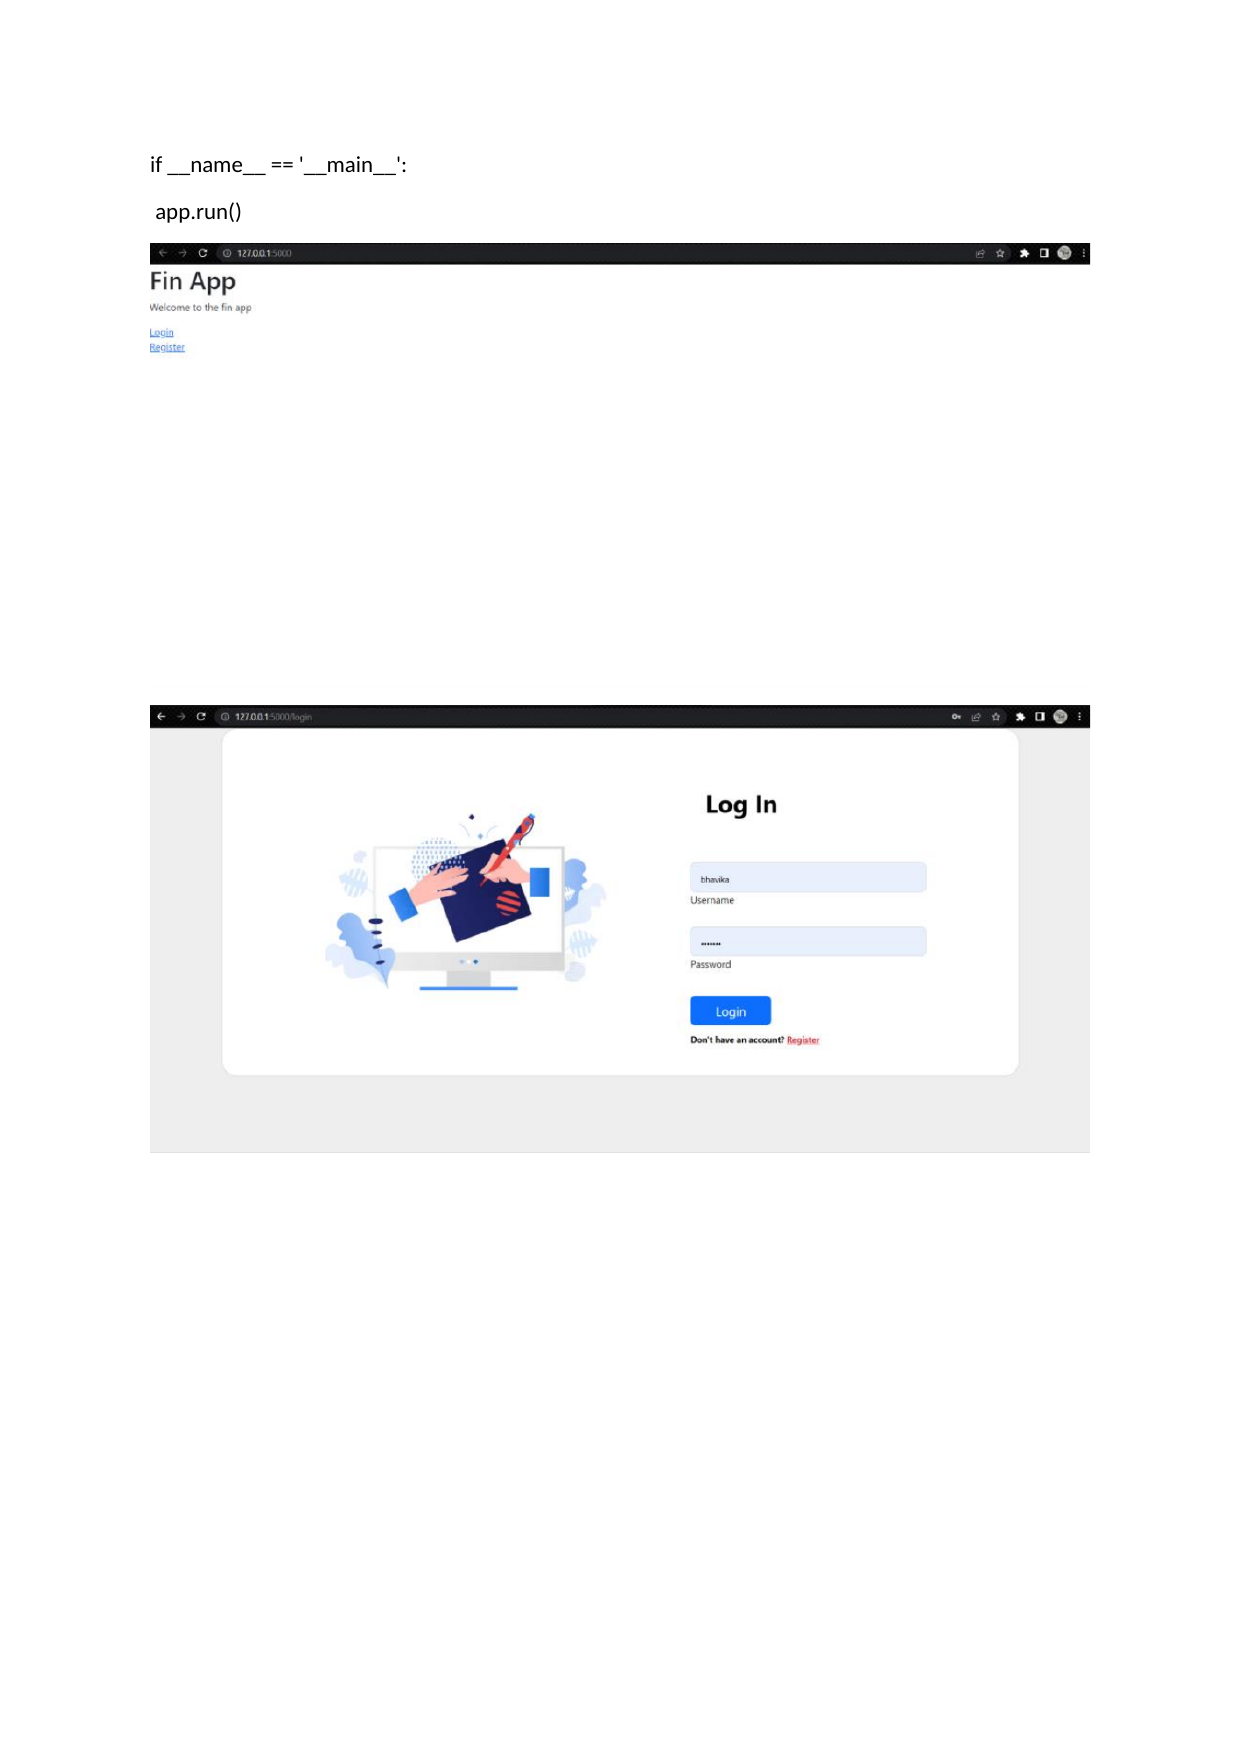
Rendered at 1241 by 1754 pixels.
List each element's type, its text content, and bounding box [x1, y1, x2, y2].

picture [150, 243, 1091, 687]
text app.run() [150, 197, 1090, 225]
text if __name__ == '__main__': [150, 150, 1090, 178]
picture [150, 705, 1091, 1153]
